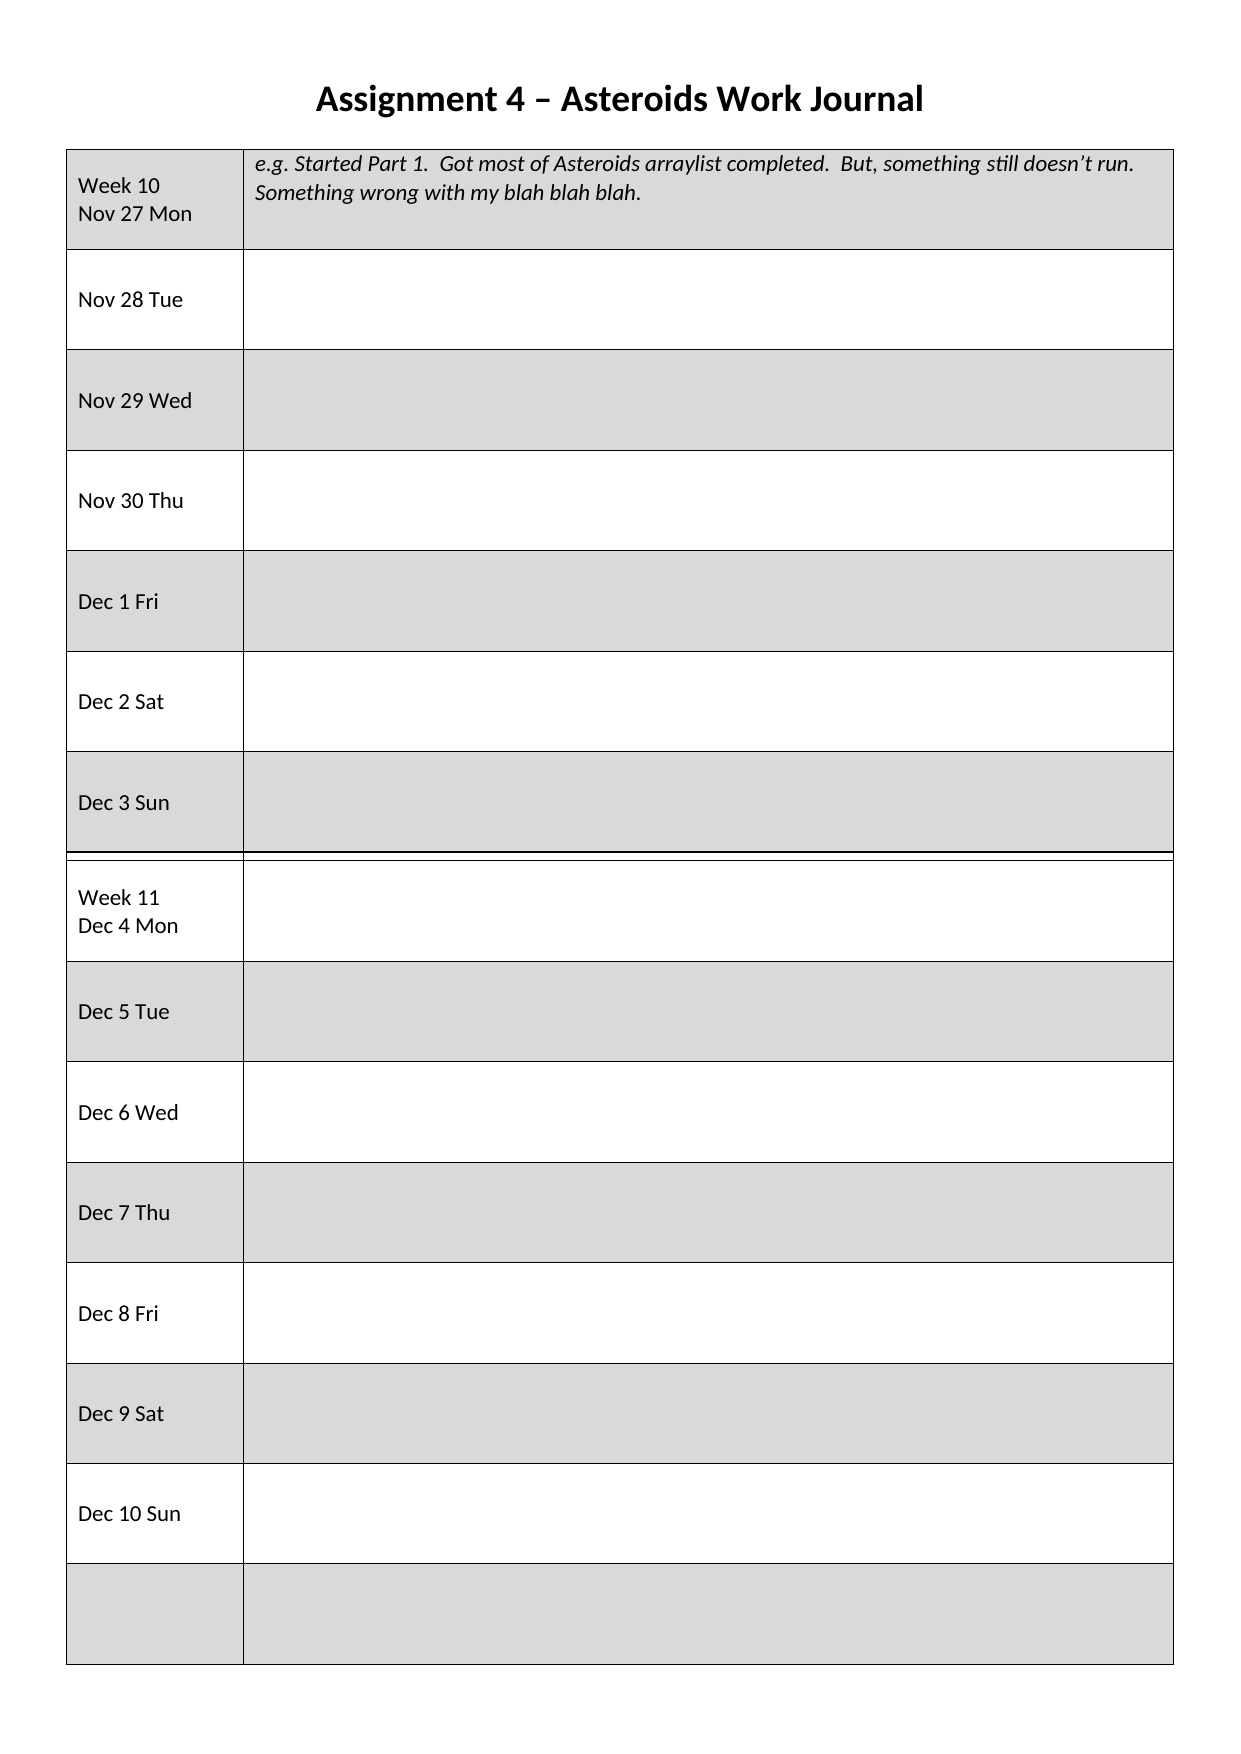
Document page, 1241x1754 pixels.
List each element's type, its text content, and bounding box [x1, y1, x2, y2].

table_cell Dec 2 Sat [67, 652, 243, 751]
table_cell [244, 853, 1173, 860]
table_cell [244, 1062, 1173, 1162]
table_cell [67, 1564, 243, 1664]
table_cell Dec 5 Tue [67, 962, 243, 1061]
table_cell Nov 28 Tue [67, 250, 243, 349]
table_cell [244, 451, 1173, 550]
table_cell [244, 250, 1173, 349]
table_cell [244, 1364, 1173, 1463]
table_cell [244, 652, 1173, 751]
table_cell [244, 962, 1173, 1061]
table_cell Dec 1 Fri [67, 551, 243, 651]
table_cell [244, 1163, 1173, 1262]
table_cell Week 11 Dec 4 Mon [67, 861, 243, 961]
table_cell [244, 350, 1173, 450]
table_cell [244, 1564, 1173, 1664]
table_cell Dec 7 Thu [67, 1163, 243, 1262]
table_cell [244, 752, 1173, 851]
table_cell Dec 8 Fri [67, 1263, 243, 1362]
table_cell [244, 1263, 1173, 1362]
table_cell [244, 1464, 1173, 1563]
table_cell [244, 551, 1173, 651]
table_cell Dec 3 Sun [67, 752, 243, 851]
table_cell Dec 9 Sat [67, 1364, 243, 1463]
table_cell Dec 6 Wed [67, 1062, 243, 1162]
table_cell [244, 861, 1173, 961]
table_header e.g. Started Part 1. Got most of Asteroids arraylist completed. But, something still doesn’t run. Something wrong with my blah blah blah. [244, 150, 1173, 249]
table_cell [67, 853, 243, 860]
table_header Week 10 Nov 27 Mon [67, 150, 243, 249]
table_cell Nov 30 Thu [67, 451, 243, 550]
table_cell Dec 10 Sun [67, 1464, 243, 1563]
table_cell Nov 29 Wed [67, 350, 243, 450]
text Assignment 4 – Asteroids Work Journal [75, 75, 1165, 121]
